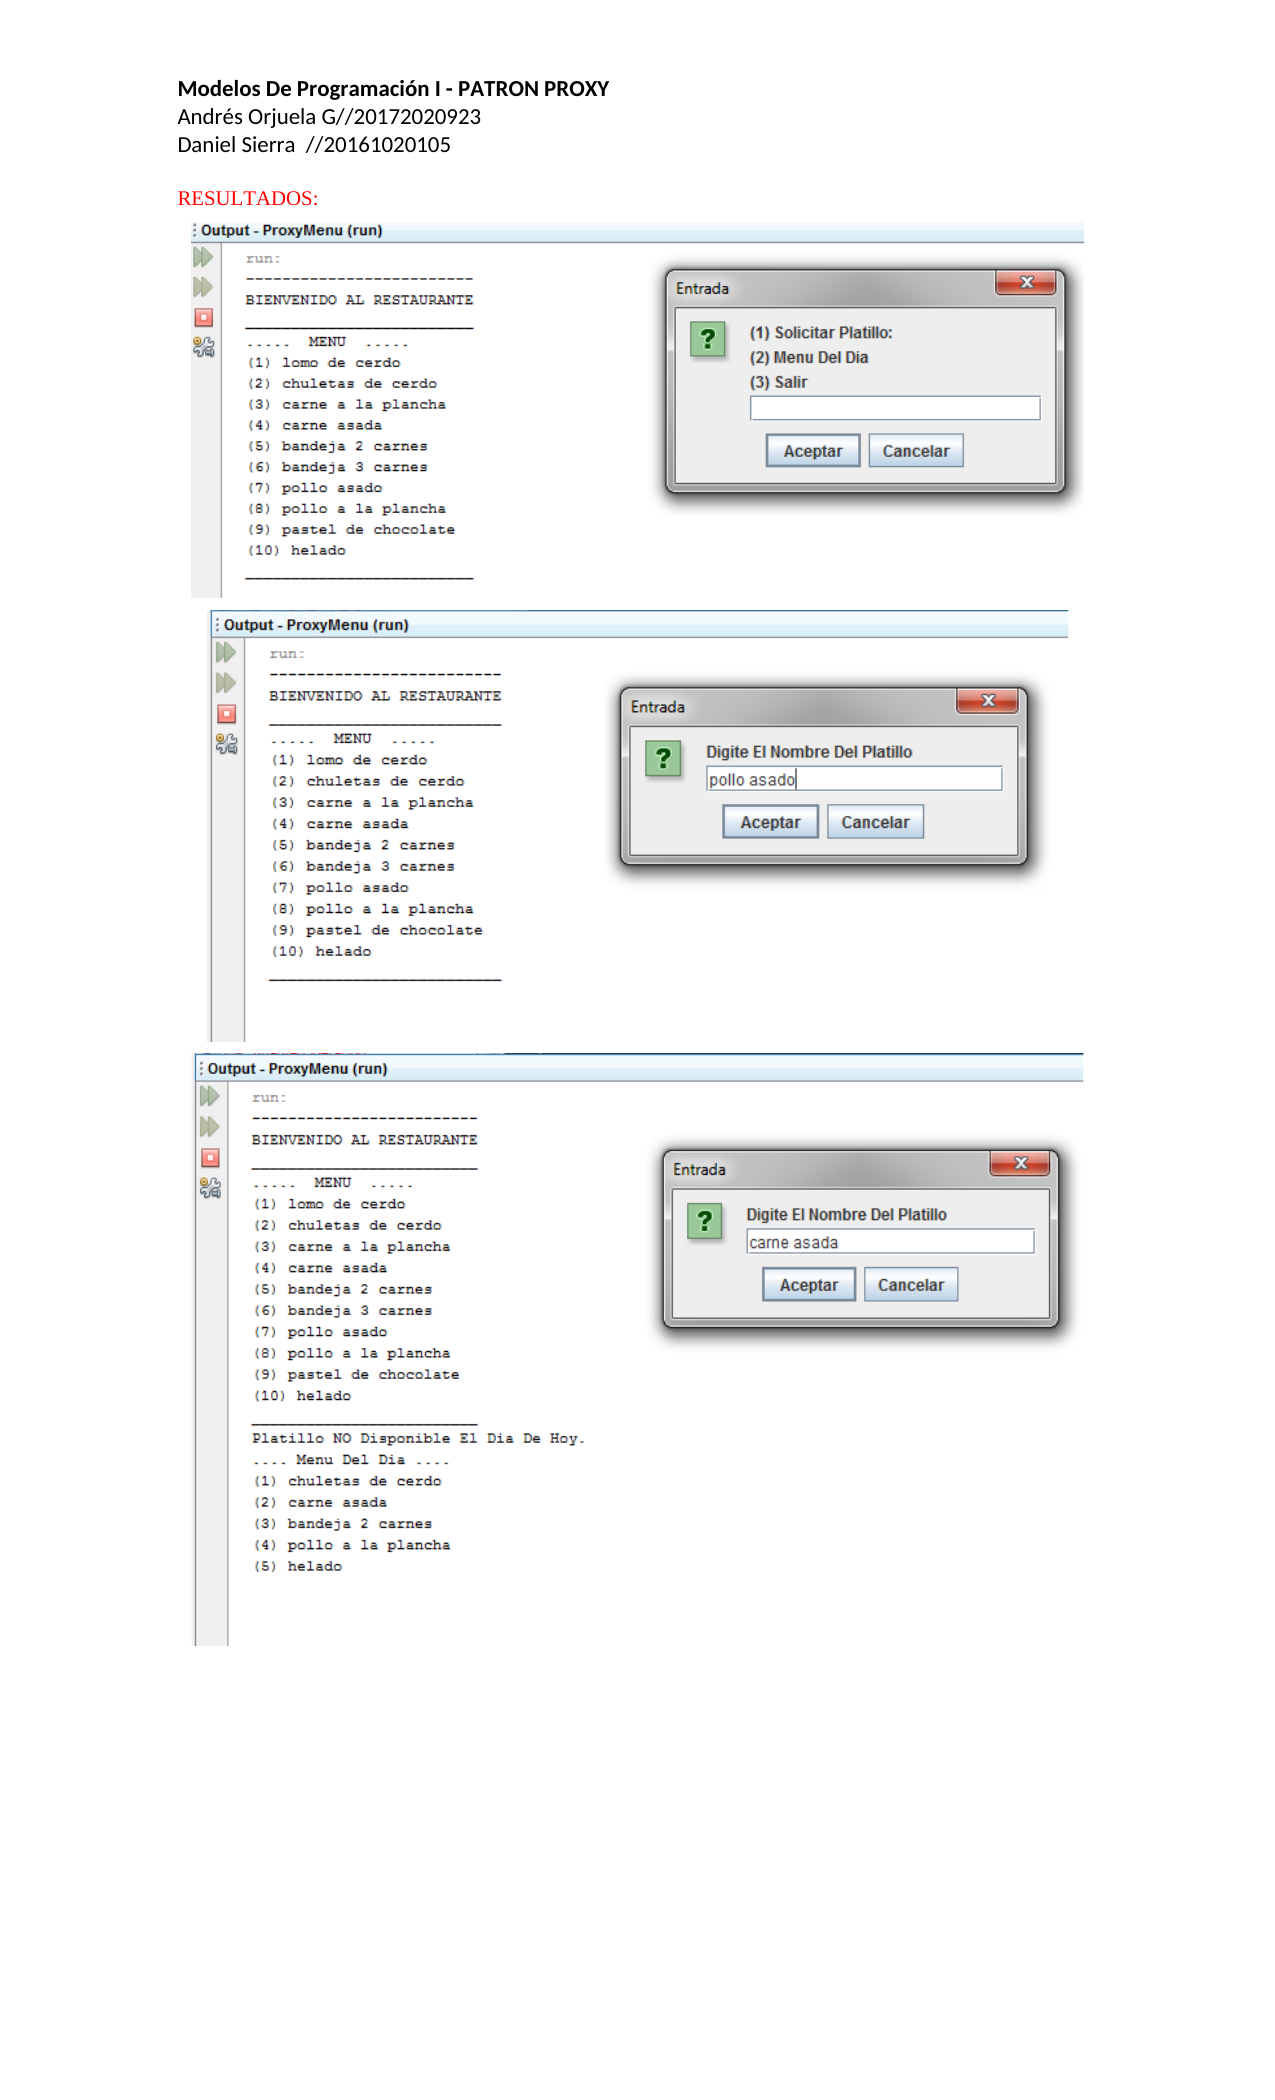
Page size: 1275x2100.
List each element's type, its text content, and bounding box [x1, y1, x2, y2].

picture [206, 610, 1069, 1042]
text RESULTADOS: [177, 186, 1098, 210]
picture [191, 222, 1084, 598]
picture [191, 1053, 1084, 1646]
